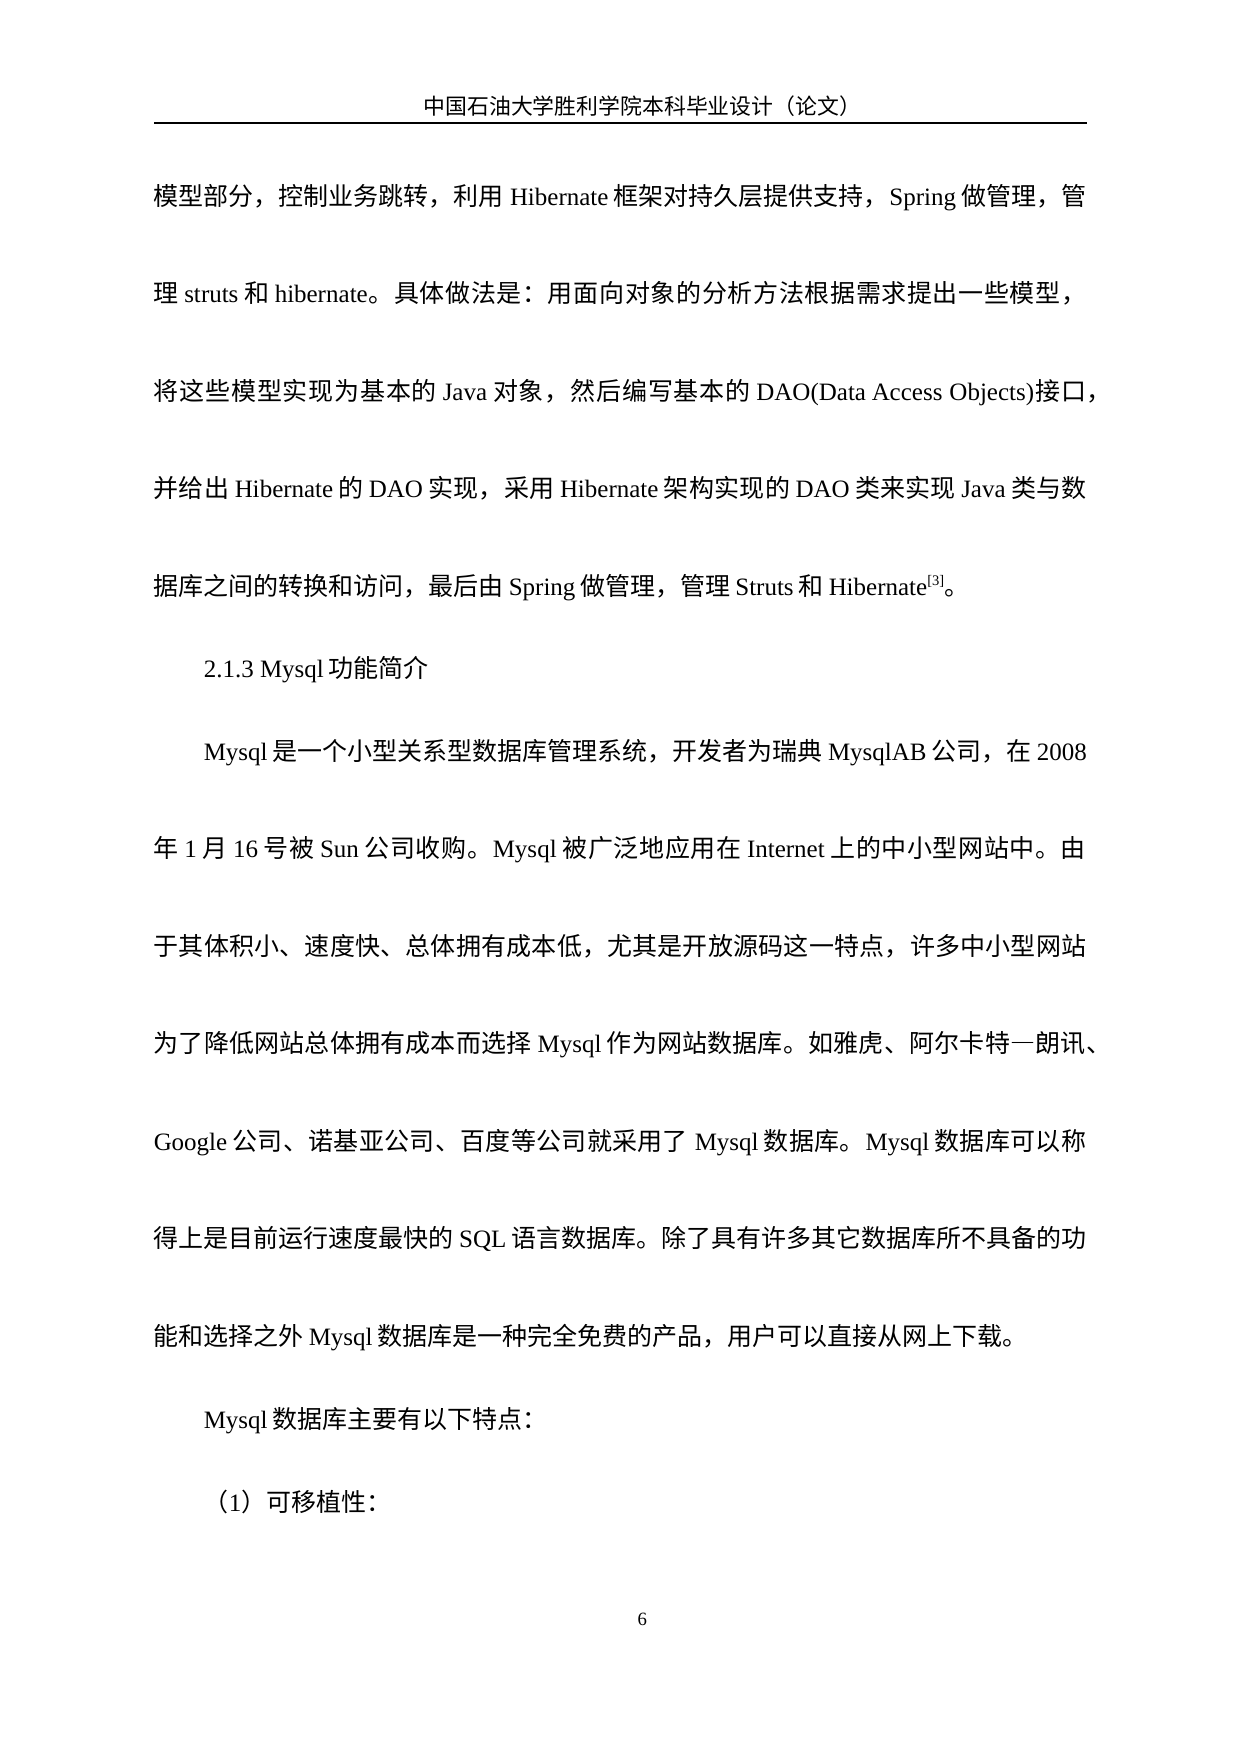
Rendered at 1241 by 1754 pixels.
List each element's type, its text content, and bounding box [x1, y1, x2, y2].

text Mysql数据库主要有以下特点： [153, 1385, 1087, 1450]
text （1）可移植性： [153, 1468, 1087, 1533]
subtitle 2.1.3 Mysql功能简介 [153, 635, 1087, 700]
text Mysql是一个小型关系型数据库管理系统，开发者为瑞典MysqlAB公司，在2008年1月16号被Sun公司收购。Mysql被广泛地应用在Internet上的中小型网站中。由于其体积小、速度快、总体拥有成本低，尤其是开放源码这一特点，许多中小型网站为了降低网站总体拥有成本而选择Mysql作为网站数据库。如雅虎、阿尔卡特—朗讯、Google公司、诺基亚公司、百度等公司就采用了Mysql数据库。Mysql数据库可以称得上是目前运行速度最快的SQL语言数据库。除了具有许多其它数据库所不具备的功能和选择之外Mysql数据库是一种完全免费的产品，用户可以直接从网上下载。 [153, 717, 1087, 1367]
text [153, 162, 1087, 617]
